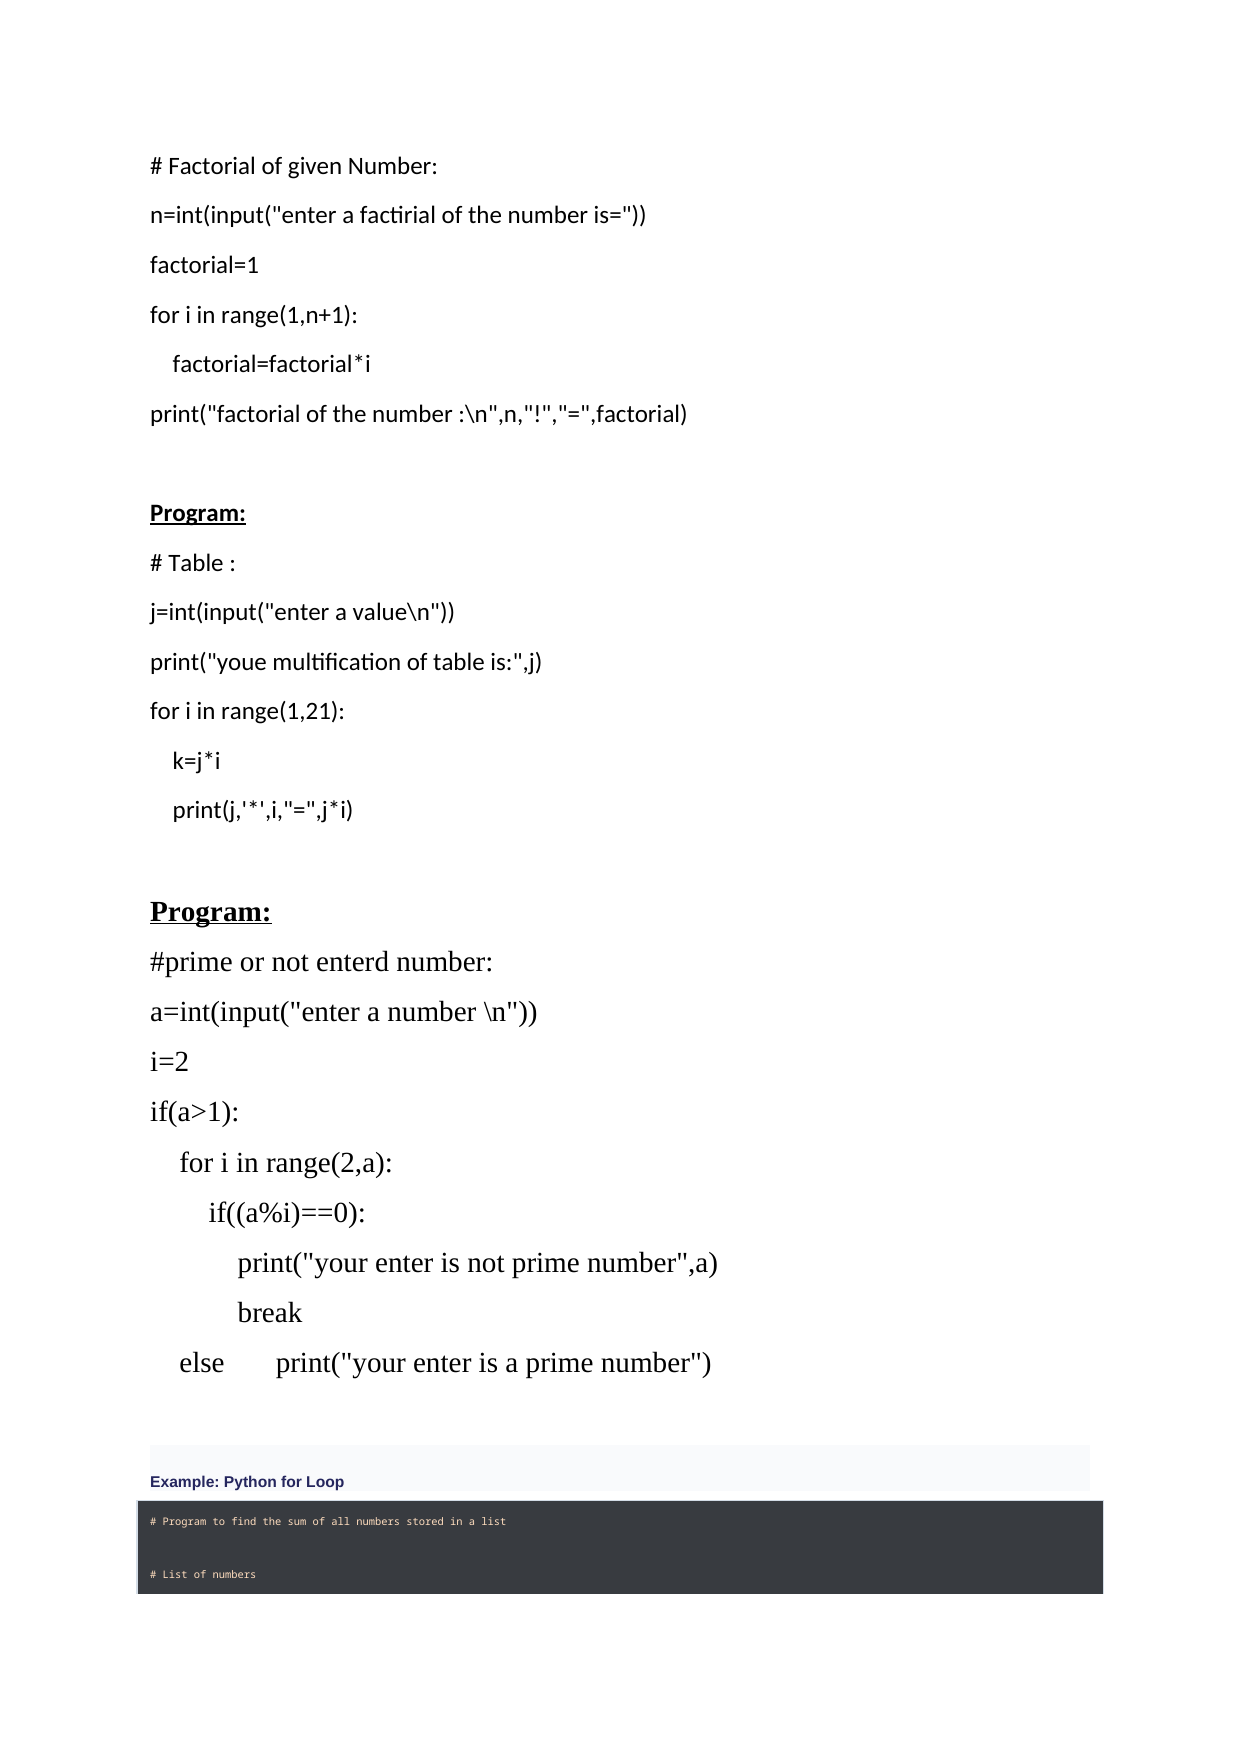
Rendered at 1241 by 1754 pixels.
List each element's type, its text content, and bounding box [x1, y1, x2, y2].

text k=j*i [150, 745, 1090, 776]
text else print("your enter is a prime number") [150, 1346, 1090, 1379]
text if(a>1): [150, 1094, 1090, 1128]
text for i in range(1,n+1): [150, 299, 1090, 329]
text Program: [150, 497, 1090, 528]
text break [150, 1295, 1090, 1329]
text factorial=factorial*i [150, 348, 1090, 379]
text a=int(input("enter a number \n")) [150, 994, 1090, 1028]
text # List of numbers [138, 1567, 1103, 1594]
text n=int(input("enter a factirial of the number is=")) [150, 199, 1090, 230]
text if((a%i)==0): [150, 1195, 1090, 1228]
text # Factorial of given Number: [150, 150, 1090, 181]
text print("youe multification of table is:",j) [150, 646, 1090, 676]
text for i in range(1,21): [150, 695, 1090, 726]
text print("factorial of the number :\n",n,"!","=",factorial) [150, 398, 1090, 428]
subtitle Example: Python for Loop [150, 1473, 1090, 1491]
text # Program to find the sum of all numbers stored in a list [138, 1501, 1103, 1540]
text # Table : [150, 547, 1090, 577]
text factorial=1 [150, 249, 1090, 280]
text j=int(input("enter a value\n")) [150, 596, 1090, 627]
text print(j,'*',i,"=",j*i) [150, 794, 1090, 825]
text print("your enter is not prime number",a) [150, 1245, 1090, 1279]
text for i in range(2,a): [150, 1145, 1090, 1178]
text Program: [150, 894, 1090, 927]
text i=2 [150, 1044, 1090, 1078]
text #prime or not enterd number: [150, 944, 1090, 977]
